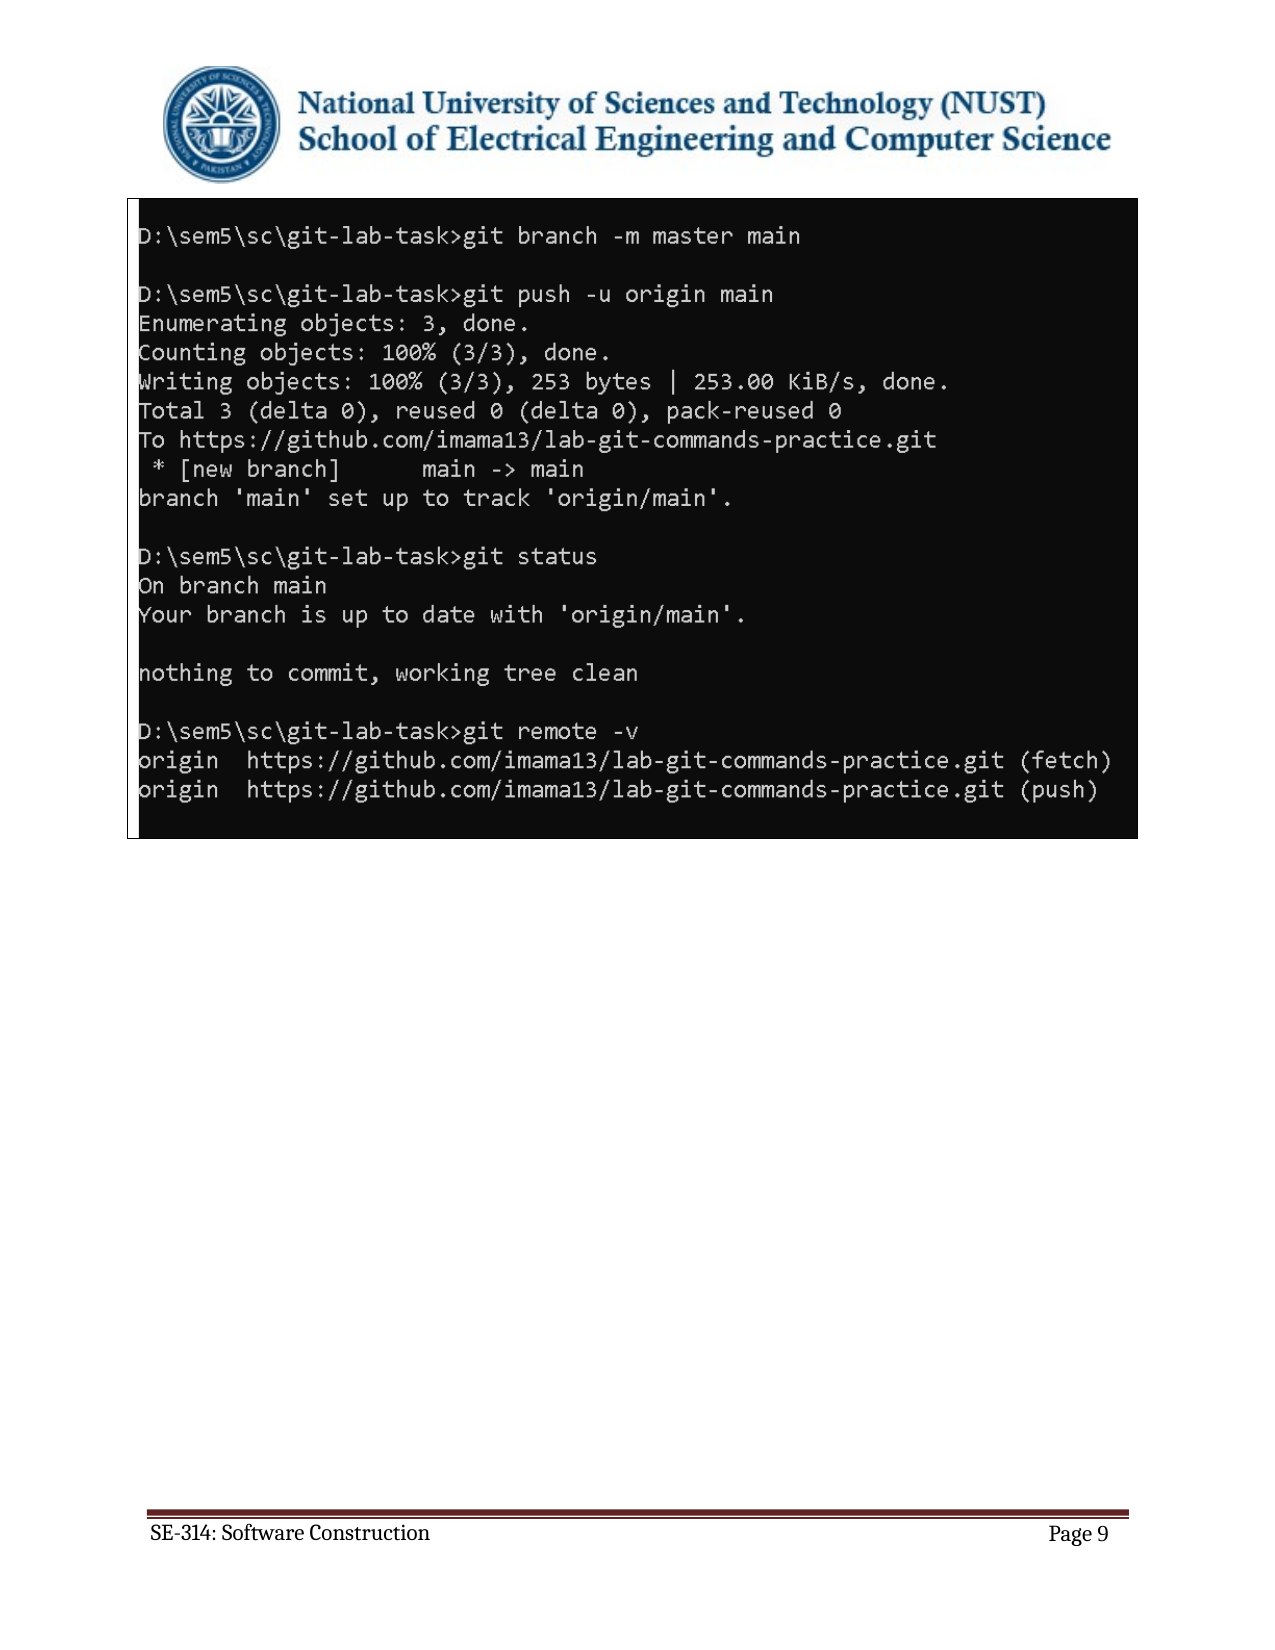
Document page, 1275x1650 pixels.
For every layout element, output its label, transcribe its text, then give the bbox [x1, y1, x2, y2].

picture [138, 199, 1138, 838]
picture [163, 66, 1112, 184]
